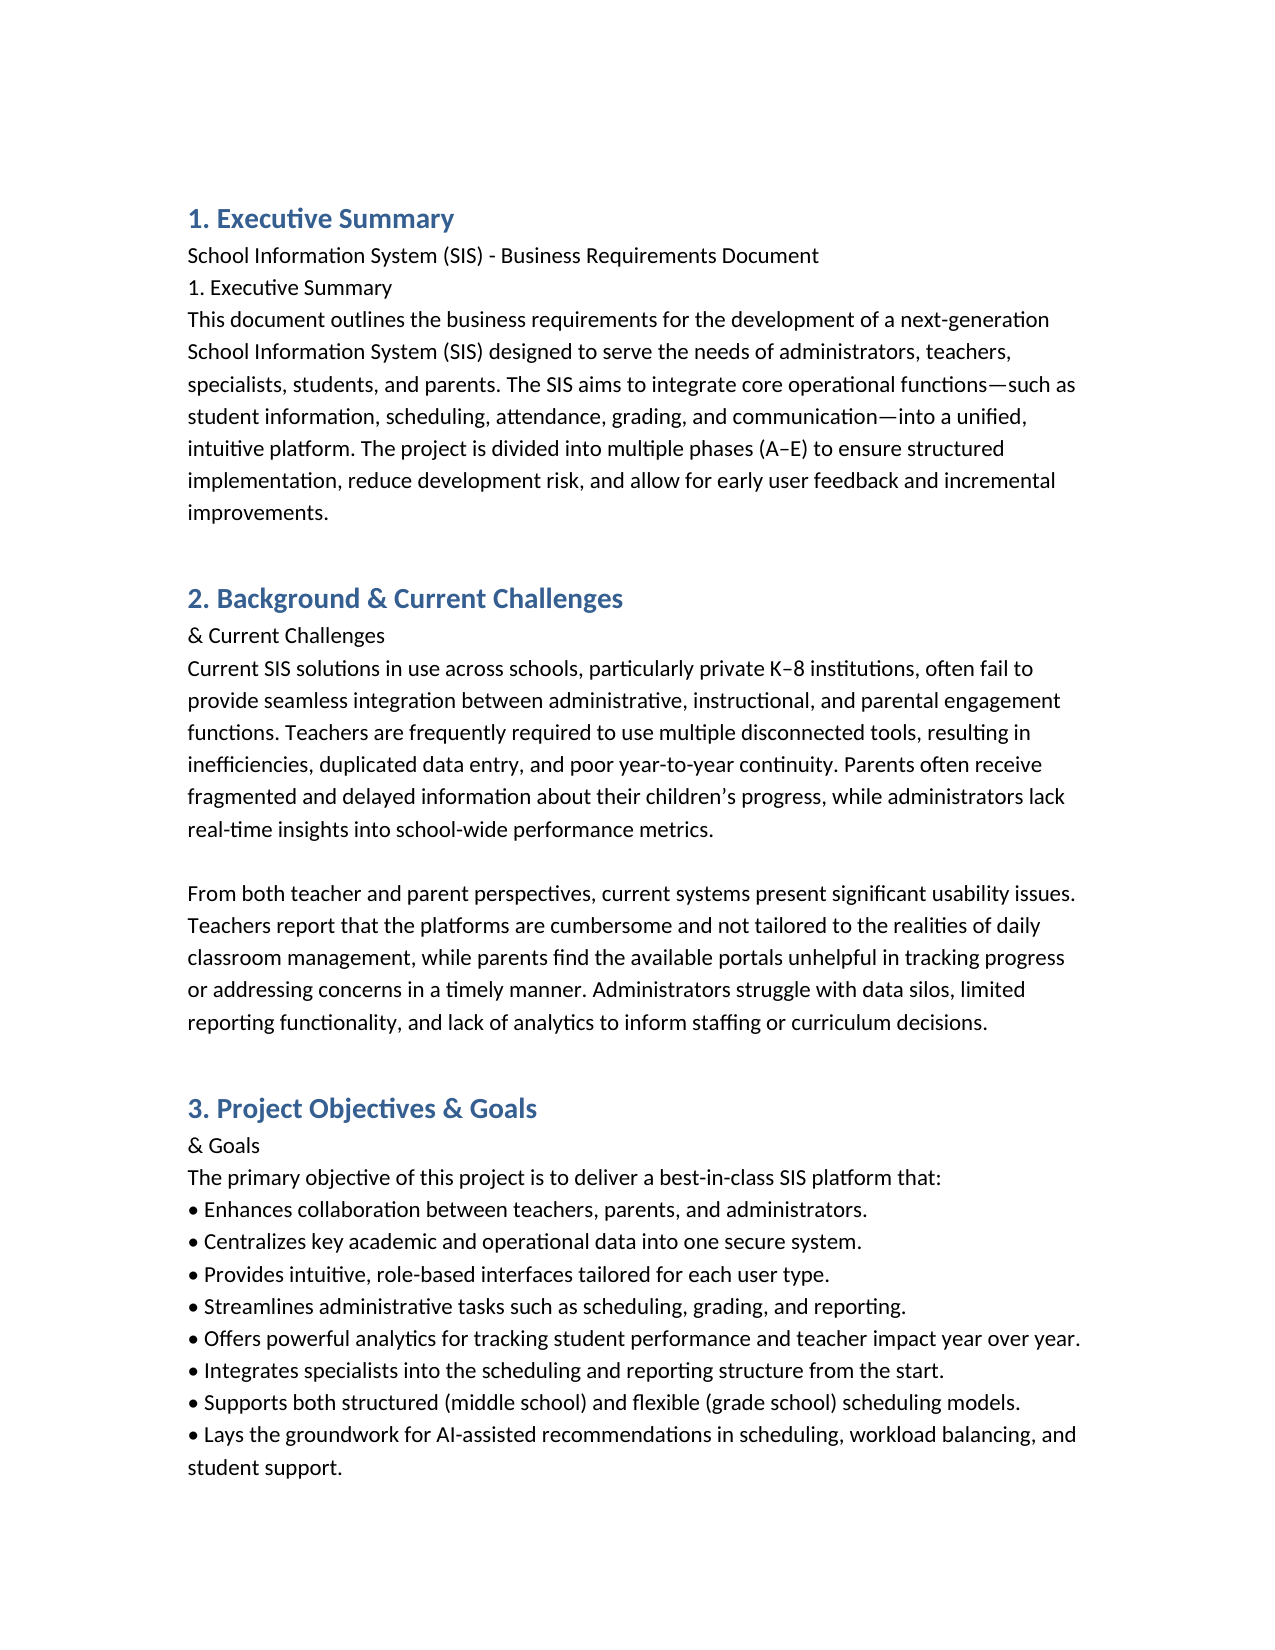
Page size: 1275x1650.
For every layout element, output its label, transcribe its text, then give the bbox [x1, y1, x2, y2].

text & Current Challenges Current SIS solutions in use across schools, particularly private K–8 institutions, often fail to provide seamless integration between administrative, instructional, and parental engagement functions. Teachers are frequently required to use multiple disconnected tools, resulting in inefficiencies, duplicated data entry, and poor year-to-year continuity. Parents often receive fragmented and delayed information about their children’s progress, while administrators lack real-time insights into school-wide performance metrics. From both teacher and parent perspectives, current systems present significant usability issues. Teachers report that the platforms are cumbersome and not tailored to the realities of daily classroom management, while parents find the available portals unhelpful in tracking progress or addressing concerns in a timely manner. Administrators struggle with data silos, limited reporting functionality, and lack of analytics to inform staffing or curriculum decisions. [187, 622, 1087, 1036]
subtitle 2. Background & Current Challenges [187, 581, 1087, 616]
text & Goals The primary objective of this project is to deliver a best-in-class SIS platform that: • Enhances collaboration between teachers, parents, and administrators. • Centralizes key academic and operational data into one secure system. • Provides intuitive, role-based interfaces tailored for each user type. • Streamlines administrative tasks such as scheduling, grading, and reporting. • Offers powerful analytics for tracking student performance and teacher impact year over year. • Integrates specialists into the scheduling and reporting structure from the start. • Supports both structured (middle school) and flexible (grade school) scheduling models. • Lays the groundwork for AI-assisted recommendations in scheduling, workload balancing, and student support. [187, 1131, 1087, 1481]
subtitle 1. Executive Summary [187, 200, 1087, 236]
subtitle 3. Project Objectives & Goals [187, 1090, 1087, 1126]
text School Information System (SIS) - Business Requirements Document 1. Executive Summary This document outlines the business requirements for the development of a next-generation School Information System (SIS) designed to serve the needs of administrators, teachers, specialists, students, and parents. The SIS aims to integrate core operational functions—such as student information, scheduling, attendance, grading, and communication—into a unified, intuitive platform. The project is divided into multiple phases (A–E) to ensure structured implementation, reduce development risk, and allow for early user feedback and incremental improvements. [187, 241, 1087, 526]
